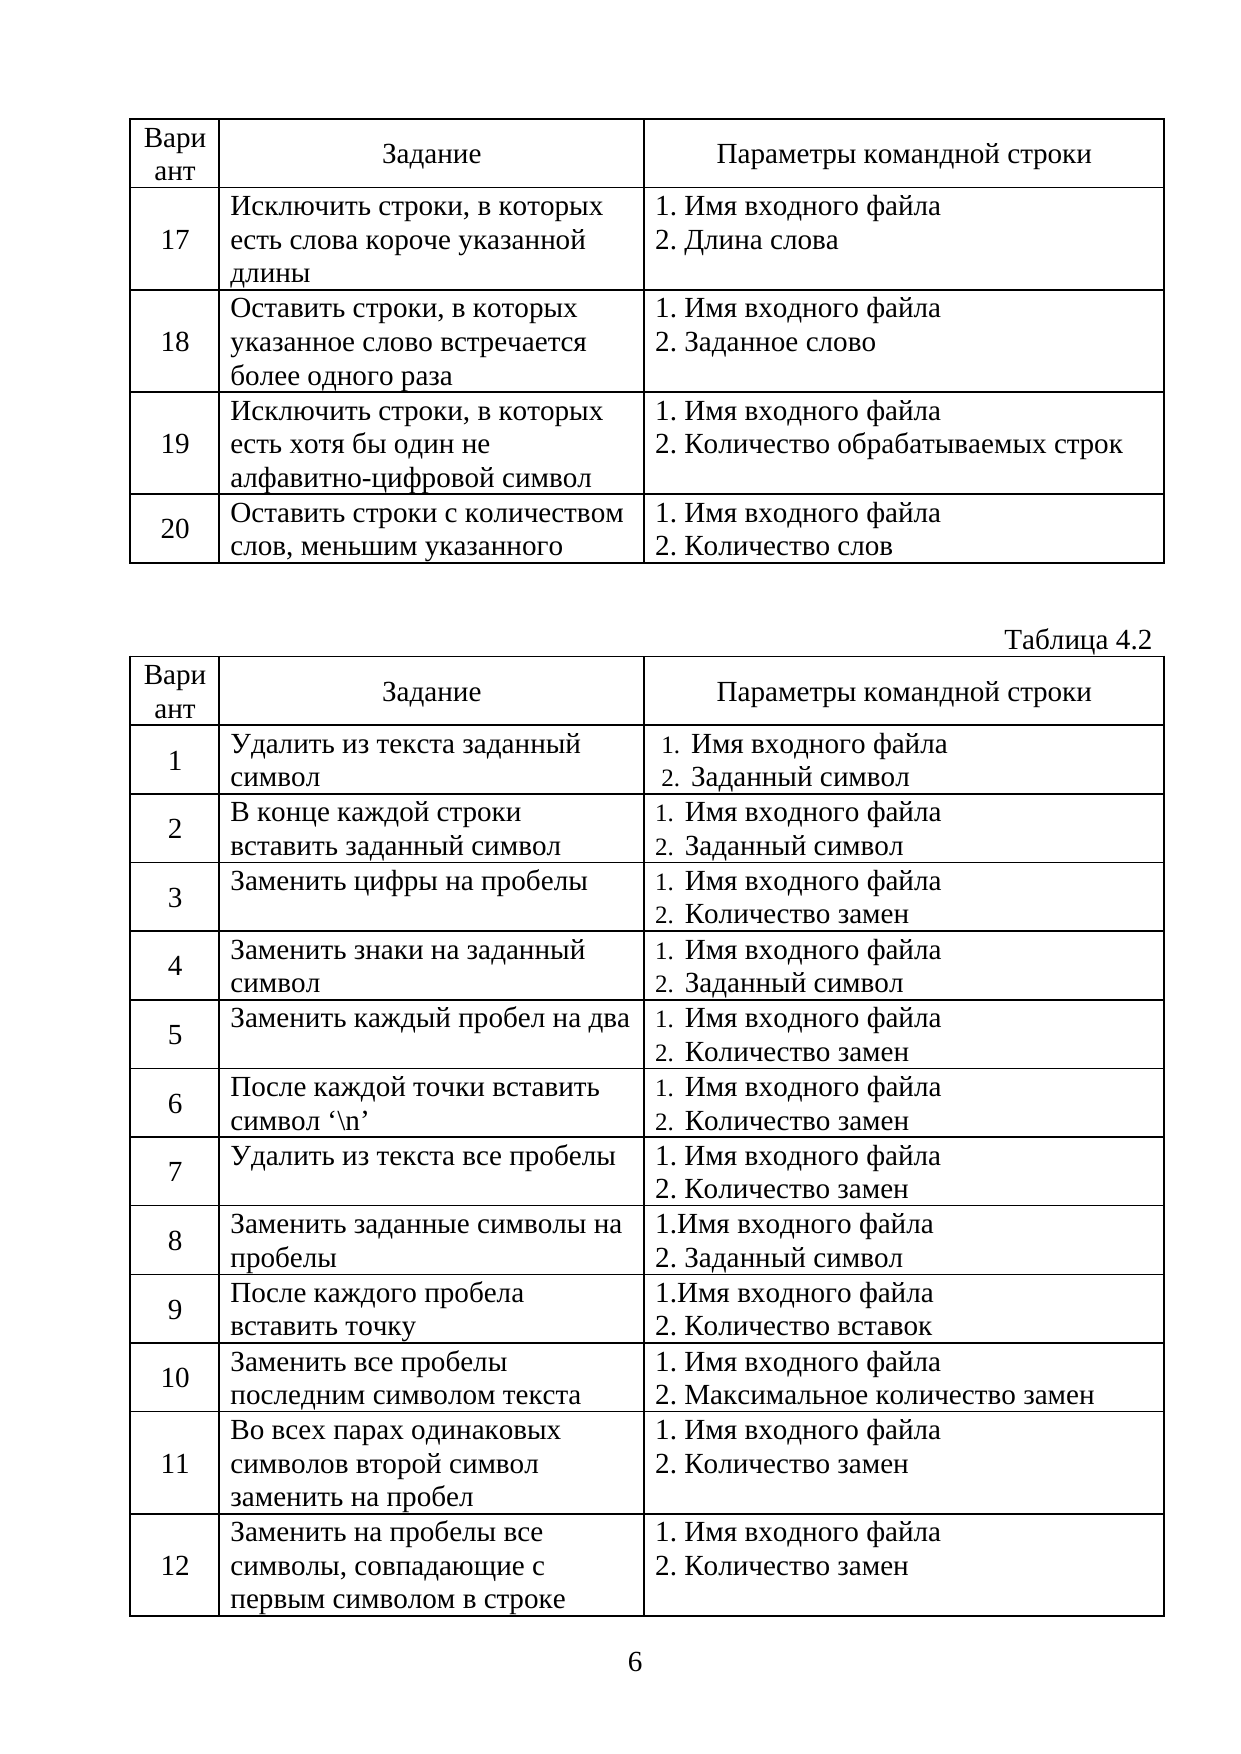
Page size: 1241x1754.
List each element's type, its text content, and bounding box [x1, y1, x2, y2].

table_cell 1. Имя входного файла 2. Количество замен [645, 1515, 1163, 1615]
table_cell 1.Имя входного файла 2. Количество вставок [645, 1275, 1163, 1342]
table_cell Имя входного файла Количество замен [645, 1001, 1163, 1067]
text Таблица 4.2 [118, 622, 1152, 656]
table_cell Исключить строки, в которых есть хотя бы один не алфавитно-цифровой символ [220, 393, 643, 493]
table_cell Имя входного файла Заданный символ [645, 795, 1163, 862]
table_cell 1.Имя входного файла 2. Заданный символ [645, 1206, 1163, 1273]
table_cell Заменить на пробелы все символы, совпадающие с первым символом в строке [220, 1515, 643, 1615]
table_cell 19 [131, 393, 218, 493]
table_cell Имя входного файла Заданный символ [645, 726, 1163, 793]
table_cell Имя входного файла Заданный символ [645, 932, 1163, 999]
table_header Вари ант [131, 120, 218, 187]
table_cell Оставить строки с количеством слов, меньшим указанного [220, 495, 643, 562]
table_cell 1. Имя входного файла 2. Количество обрабатываемых строк [645, 393, 1163, 493]
table_header Задание [220, 120, 643, 187]
table_cell Оставить строки, в которых указанное слово встречается более одного раза [220, 291, 643, 391]
table_cell Заменить заданные символы на пробелы [220, 1206, 643, 1273]
table_cell Заменить все пробелы последним символом текста [220, 1344, 643, 1411]
table_cell 20 [131, 495, 218, 562]
table_cell 17 [131, 188, 218, 289]
table_cell Заменить знаки на заданный символ [220, 932, 643, 999]
table_cell 12 [131, 1515, 218, 1615]
table_header Параметры командной строки [645, 120, 1163, 187]
table_cell 2 [131, 795, 218, 862]
table_cell Удалить из текста заданный символ [220, 726, 643, 793]
table_cell 9 [131, 1275, 218, 1342]
table_cell Имя входного файла Количество замен [645, 863, 1163, 930]
table_header Задание [220, 657, 643, 724]
table_cell 7 [131, 1138, 218, 1205]
table_cell После каждого пробела вставить точку [220, 1275, 643, 1342]
table_cell 1. Имя входного файла 2. Количество замен [645, 1412, 1163, 1513]
table_cell 1. Имя входного файла 2. Заданное слово [645, 291, 1163, 391]
table_cell Исключить строки, в которых есть слова короче указанной длины [220, 188, 643, 289]
table_header Вариант [131, 657, 218, 724]
table_cell 4 [131, 932, 218, 999]
table_cell Заменить цифры на пробелы [220, 863, 643, 930]
table_cell Во всех парах одинаковых символов второй символ заменить на пробел [220, 1412, 643, 1513]
table_cell 18 [131, 291, 218, 391]
table_cell Удалить из текста все пробелы [220, 1138, 643, 1205]
table_cell 6 [131, 1069, 218, 1136]
table_cell 1 [131, 726, 218, 793]
table_header Параметры командной строки [645, 657, 1163, 724]
table_cell 8 [131, 1206, 218, 1273]
table_cell 1. Имя входного файла 2. Максимальное количество замен [645, 1344, 1163, 1411]
table_cell 1. Имя входного файла 2. Количество замен [645, 1138, 1163, 1205]
table_cell 5 [131, 1001, 218, 1067]
table_cell 3 [131, 863, 218, 930]
table_cell 11 [131, 1412, 218, 1513]
table_cell Имя входного файла Количество замен [645, 1069, 1163, 1136]
table_cell 1. Имя входного файла 2. Длина слова [645, 188, 1163, 289]
table_cell В конце каждой строки вставить заданный символ [220, 795, 643, 862]
table_cell Заменить каждый пробел на два [220, 1001, 643, 1067]
table_cell После каждой точки вставить символ ‘\n’ [220, 1069, 643, 1136]
table_cell 10 [131, 1344, 218, 1411]
table_cell 1. Имя входного файла 2. Количество слов [645, 495, 1163, 562]
